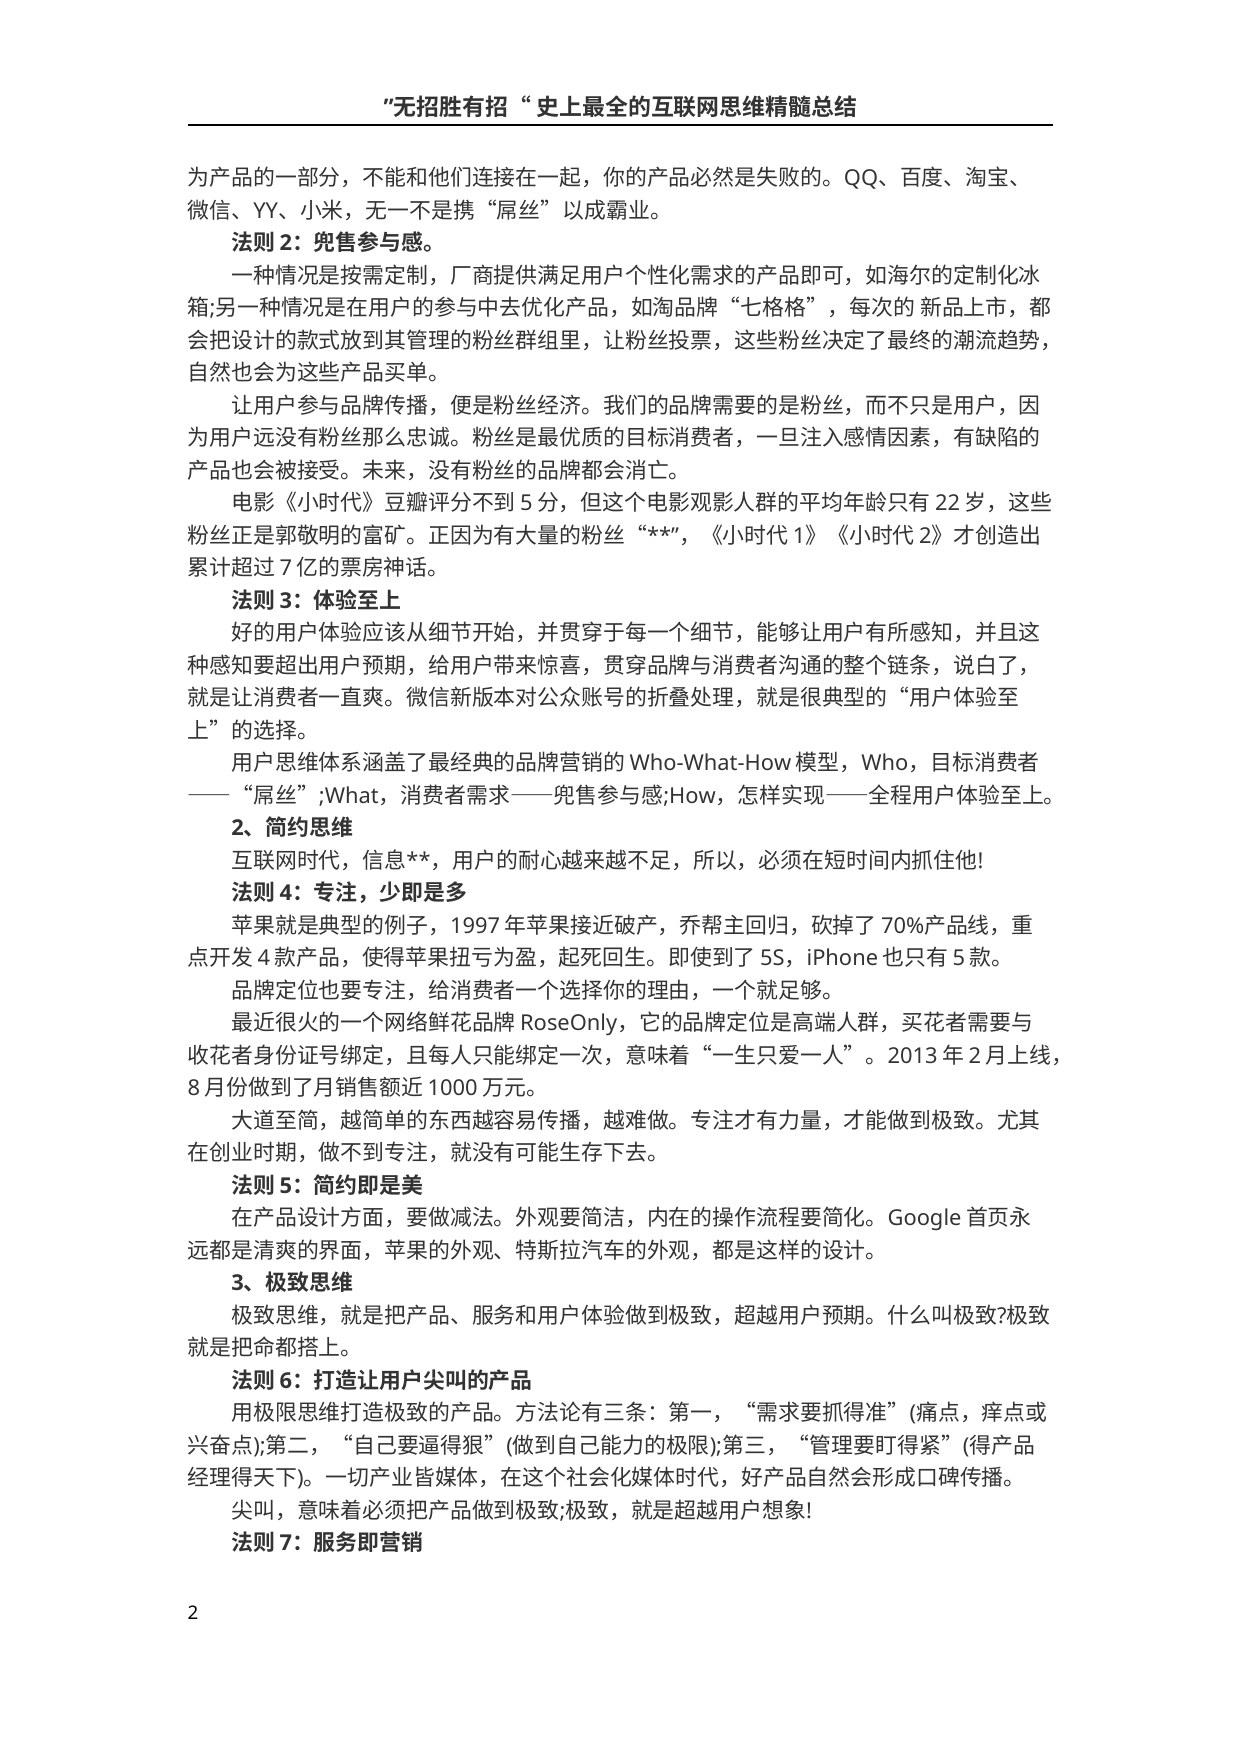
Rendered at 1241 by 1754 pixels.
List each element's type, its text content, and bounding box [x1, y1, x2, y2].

text 在产品设计方面，要做减法。外观要简洁，内在的操作流程要简化。Google首页永远都是清爽的界面，苹果的外观、特斯拉汽车的外观，都是这样的设计。 [187, 1200, 1053, 1265]
text 用极限思维打造极致的产品。方法论有三条：第一，“需求要抓得准”(痛点，痒点或兴奋点);第二，“自己要逼得狠”(做到自己能力的极限);第三，“管理要盯得紧”(得产品经理得天下)。一切产业皆媒体，在这个社会化媒体时代，好产品自然会形成口碑传播。 [187, 1395, 1053, 1492]
text 苹果就是典型的例子，1997年苹果接近破产，乔帮主回归，砍掉了70%产品线，重点开发4款产品，使得苹果扭亏为盈，起死回生。即使到了5S，iPhone也只有5款。 [187, 907, 1053, 972]
text 法则5：简约即是美 [187, 1167, 1053, 1200]
text 法则7：服务即营销 [187, 1525, 1053, 1557]
text 一种情况是按需定制，厂商提供满足用户个性化需求的产品即可，如海尔的定制化冰箱;另一种情况是在用户的参与中去优化产品，如淘品牌“七格格”，每次的 新品上市，都会把设计的款式放到其管理的粉丝群组里，让粉丝投票，这些粉丝决定了最终的潮流趋势，自然也会为这些产品买单。 [187, 257, 1053, 387]
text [187, 160, 1053, 225]
text 大道至简，越简单的东西越容易传播，越难做。专注才有力量，才能做到极致。尤其在创业时期，做不到专注，就没有可能生存下去。 [187, 1102, 1053, 1167]
text 2、简约思维 [187, 810, 1053, 842]
text 法则4：专注，少即是多 [187, 875, 1053, 907]
text 品牌定位也要专注，给消费者一个选择你的理由，一个就足够。 [187, 972, 1053, 1005]
text 最近很火的一个网络鲜花品牌RoseOnly，它的品牌定位是高端人群，买花者需要与收花者身份证号绑定，且每人只能绑定一次，意味着“一生只爱一人”。2013年2月上线，8月份做到了月销售额近1000万元。 [187, 1005, 1053, 1102]
text 3、极致思维 [187, 1265, 1053, 1297]
text 极致思维，就是把产品、服务和用户体验做到极致，超越用户预期。什么叫极致?极致就是把命都搭上。 [187, 1297, 1053, 1362]
text 好的用户体验应该从细节开始，并贯穿于每一个细节，能够让用户有所感知，并且这种感知要超出用户预期，给用户带来惊喜，贯穿品牌与消费者沟通的整个链条，说白了，就是让消费者一直爽。微信新版本对公众账号的折叠处理，就是很典型的“用户体验至上”的选择。 [187, 615, 1053, 745]
text 让用户参与品牌传播，便是粉丝经济。我们的品牌需要的是粉丝，而不只是用户，因为用户远没有粉丝那么忠诚。粉丝是最优质的目标消费者，一旦注入感情因素，有缺陷的产品也会被接受。未来，没有粉丝的品牌都会消亡。 [187, 387, 1053, 485]
text 法则3：体验至上 [187, 582, 1053, 615]
text 法则2：兜售参与感。 [187, 225, 1053, 257]
text 电影《小时代》豆瓣评分不到5分，但这个电影观影人群的平均年龄只有22岁，这些粉丝正是郭敬明的富矿。正因为有大量的粉丝“**”，《小时代1》《小时代2》才创造出累计超过7亿的票房神话。 [187, 485, 1053, 582]
text 法则6：打造让用户尖叫的产品 [187, 1362, 1053, 1395]
text 互联网时代，信息**，用户的耐心越来越不足，所以，必须在短时间内抓住他! [187, 842, 1053, 875]
text 尖叫，意味着必须把产品做到极致;极致，就是超越用户想象! [187, 1492, 1053, 1525]
text 用户思维体系涵盖了最经典的品牌营销的Who-What-How模型，Who，目标消费者——“屌丝”;What，消费者需求——兜售参与感;How，怎样实现——全程用户体验至上。 [187, 745, 1053, 810]
